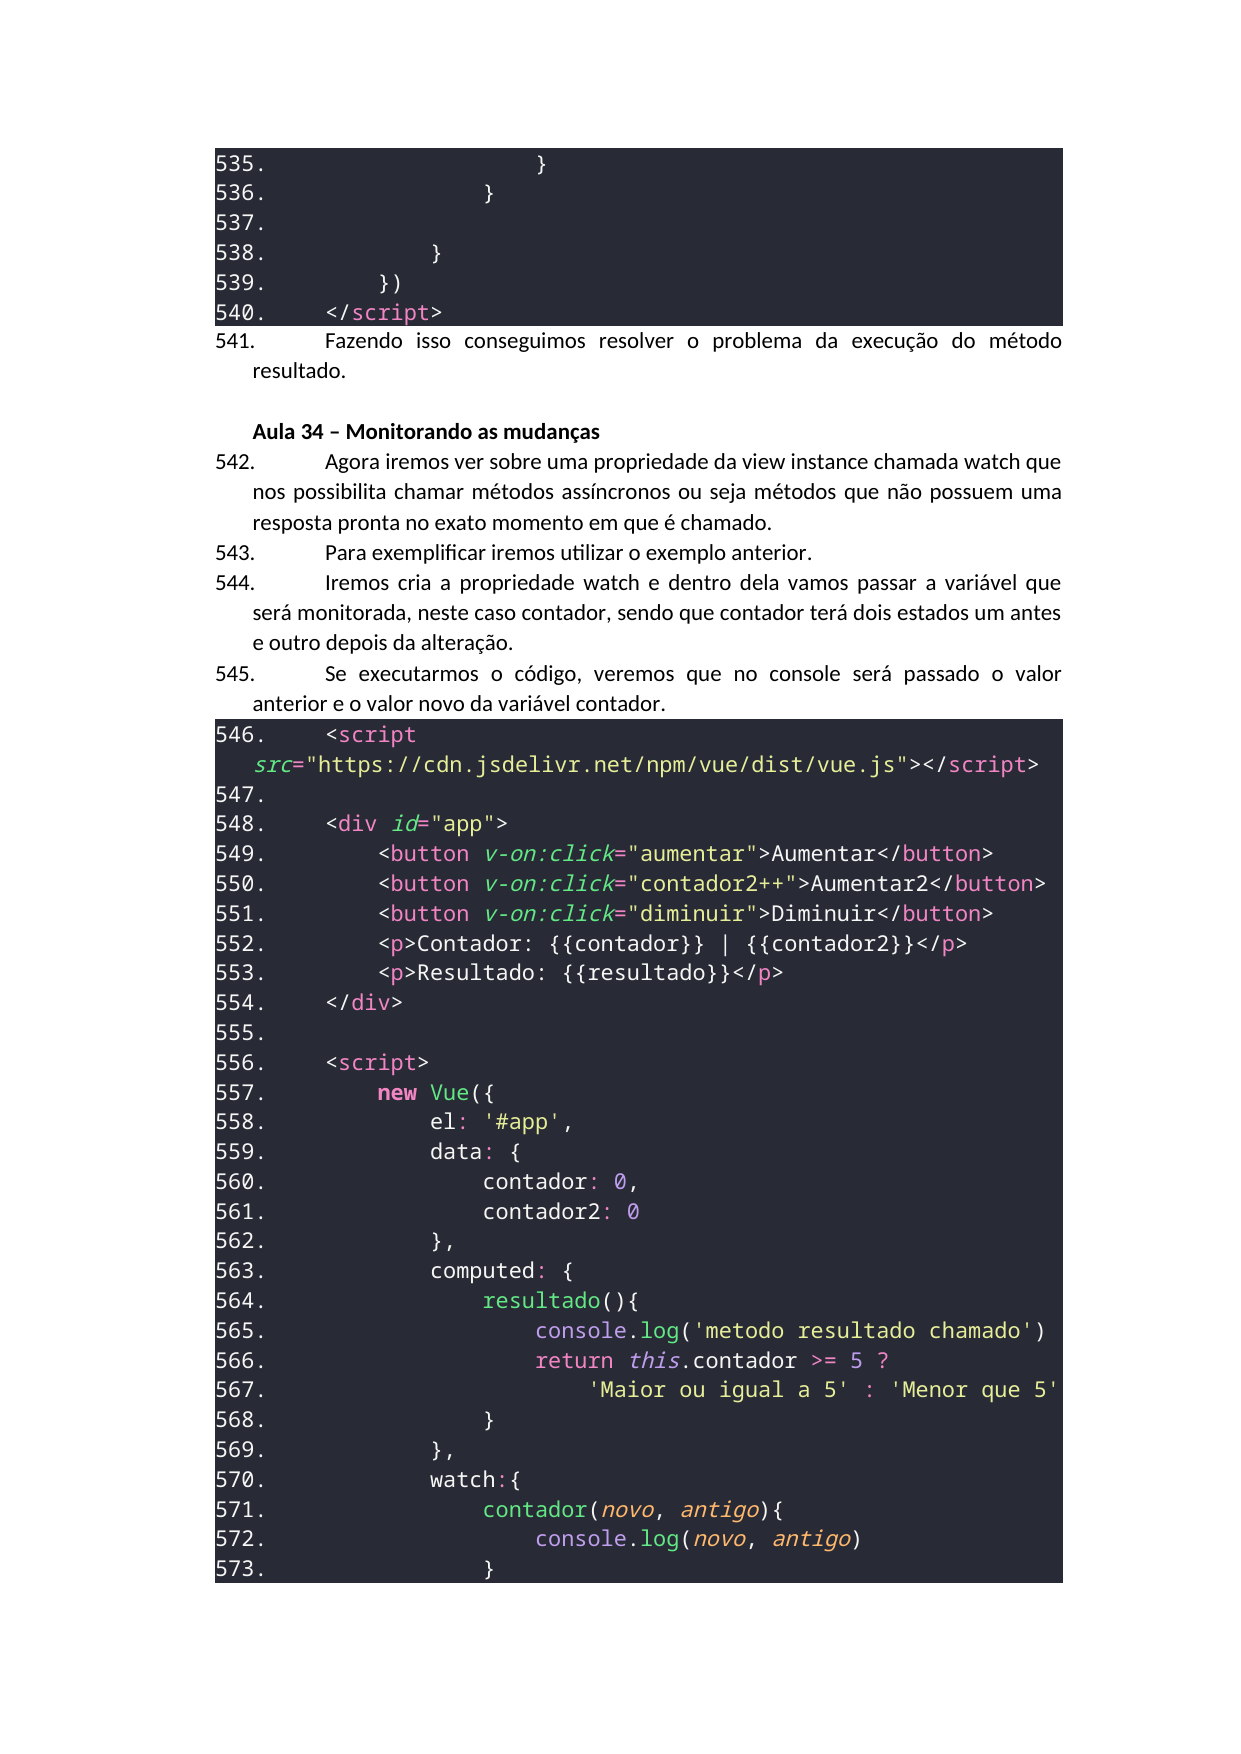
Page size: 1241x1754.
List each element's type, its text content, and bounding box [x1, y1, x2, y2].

list <script src="https://cdn.jsdelivr.net/npm/vue/dist/vue.js"></script> [215, 719, 1063, 779]
list } [215, 1404, 1063, 1434]
list contador: 0, [215, 1166, 1063, 1196]
list return this.contador >= 5 ? [215, 1345, 1063, 1374]
list <p>Resultado: {{resultado}}</p> [215, 957, 1063, 987]
list console.log('metodo resultado chamado') [215, 1315, 1063, 1345]
list computed: { [215, 1255, 1063, 1285]
list } [215, 177, 1063, 207]
list } [215, 237, 1063, 267]
list }, [215, 1226, 1063, 1255]
list }) [215, 267, 1063, 297]
list Fazendo isso conseguimos resolver o problema da execução do método resultado. [215, 326, 1063, 384]
list }, [215, 1434, 1063, 1464]
list 'Maior ou igual a 5' : 'Menor que 5' [215, 1374, 1063, 1404]
list Para exemplificar iremos utilizar o exemplo anterior. [215, 538, 1063, 566]
list </script> [215, 297, 1063, 326]
list el: '#app', [215, 1106, 1063, 1136]
list Iremos cria a propriedade watch e dentro dela vamos passar a variável que será monitorada, neste caso contador, sendo que contador terá dois estados um antes e outro depois da alteração. [215, 568, 1063, 656]
list } [215, 1553, 1063, 1583]
list <script> [215, 1047, 1063, 1077]
list new Vue({ [215, 1077, 1063, 1106]
list <button v-on:click="aumentar">Aumentar</button> [215, 838, 1063, 868]
list <button v-on:click="diminuir">Diminuir</button> [215, 898, 1063, 928]
list Se executarmos o código, veremos que no console será passado o valor anterior e o valor novo da variável contador. [215, 659, 1063, 717]
list console.log(novo, antigo) [215, 1523, 1063, 1553]
list Aula 34 – Monitorando as mudanças [252, 417, 1063, 445]
list } [215, 148, 1063, 177]
list data: { [215, 1136, 1063, 1166]
list contador(novo, antigo){ [215, 1494, 1063, 1523]
list <div id="app"> [215, 808, 1063, 838]
list </div> [215, 987, 1063, 1017]
list <p>Contador: {{contador}} | {{contador2}}</p> [215, 928, 1063, 957]
list Agora iremos ver sobre uma propriedade da view instance chamada watch que nos possibilita chamar métodos assíncronos ou seja métodos que não possuem uma resposta pronta no exato momento em que é chamado. [215, 447, 1063, 536]
list watch:{ [215, 1464, 1063, 1494]
list contador2: 0 [215, 1196, 1063, 1226]
list resultado(){ [215, 1285, 1063, 1315]
list <button v-on:click="contador2++">Aumentar2</button> [215, 868, 1063, 898]
